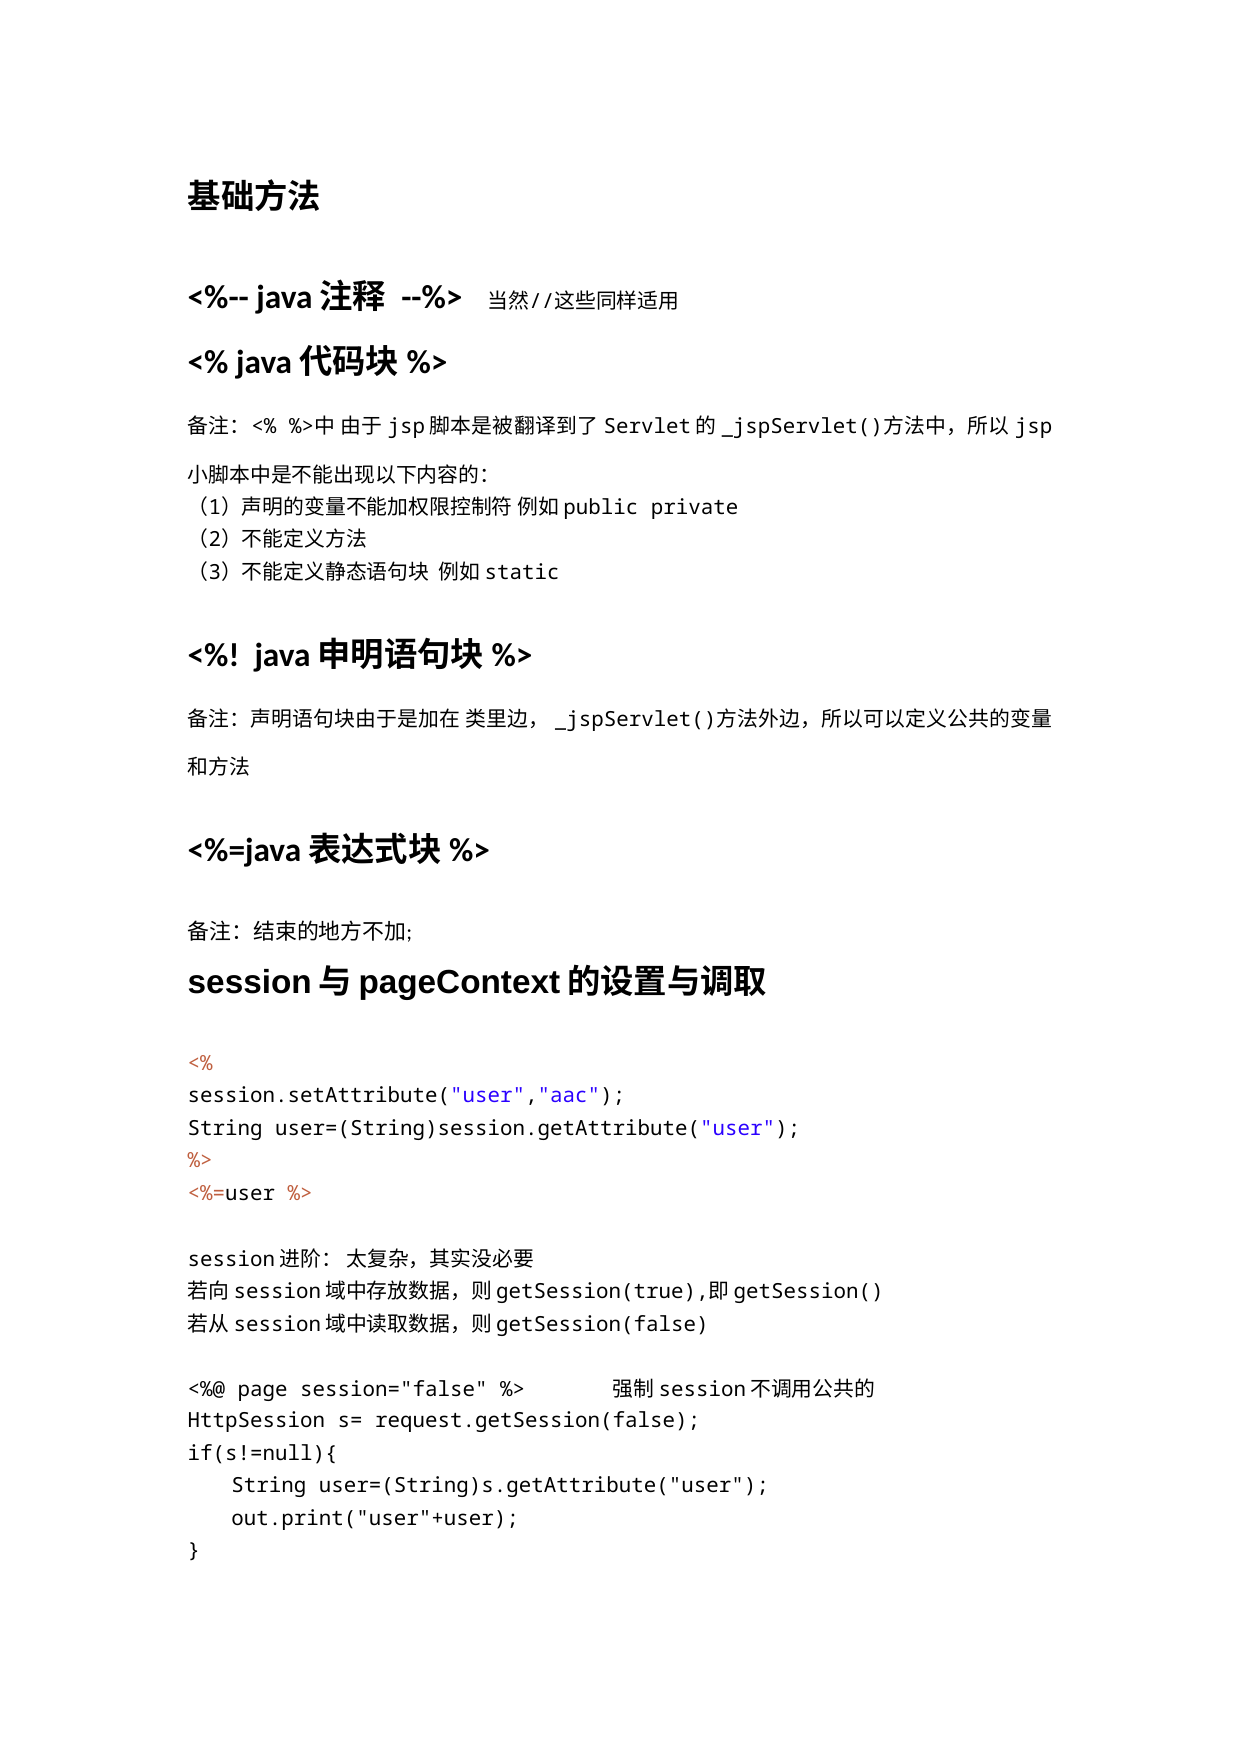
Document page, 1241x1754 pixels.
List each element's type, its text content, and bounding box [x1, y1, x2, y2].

text 备注：结束的地方不加; [187, 914, 1053, 946]
subtitle <%=java表达式块 %> [187, 814, 1053, 879]
text 备注：<% %>中 由于jsp脚本是被翻译到了Servlet的 _jspServlet()方法中，所以jsp小脚本中是不能出现以下内容的： [187, 392, 1053, 489]
text 备注：声明语句块由于是加在 类里边， _jspServlet()方法外边，所以可以定义公共的变量和方法 [187, 684, 1053, 782]
list 声明的变量不能加权限控制符 例如public private [187, 489, 1053, 522]
text <%! java申明语句块 %> [187, 619, 1053, 684]
text out.print("user"+user); [187, 1501, 1053, 1533]
text %> [187, 1143, 1053, 1176]
text session.setAttribute("user","aac"); [187, 1078, 1053, 1111]
text String user=(String)s.getAttribute("user"); [187, 1468, 1053, 1501]
text 若从session域中读取数据，则getSession(false) [187, 1306, 1053, 1338]
text <%@ page session="false" %> 强制session不调用公共的 [187, 1371, 1053, 1403]
text 若向session域中存放数据，则getSession(true),即getSession() [187, 1273, 1053, 1306]
text <% java代码块 %> [187, 327, 1053, 392]
text } [187, 1533, 1053, 1566]
text if(s!=null){ [187, 1436, 1053, 1468]
text HttpSession s= request.getSession(false); [187, 1403, 1053, 1436]
list 不能定义方法 [187, 522, 1053, 554]
text session进阶： 太复杂，其实没必要 [187, 1241, 1053, 1273]
text <% [187, 1046, 1053, 1078]
subtitle 基础方法 [187, 162, 1053, 227]
text <%=user %> [187, 1176, 1053, 1208]
text String user=(String)session.getAttribute("user"); [187, 1111, 1053, 1143]
list 不能定义静态语句块 例如static [187, 554, 1053, 587]
text <%-- java注释 --%> 当然//这些同样适用 [187, 262, 1053, 327]
subtitle session与pageContext的设置与调取 [187, 946, 1053, 1011]
